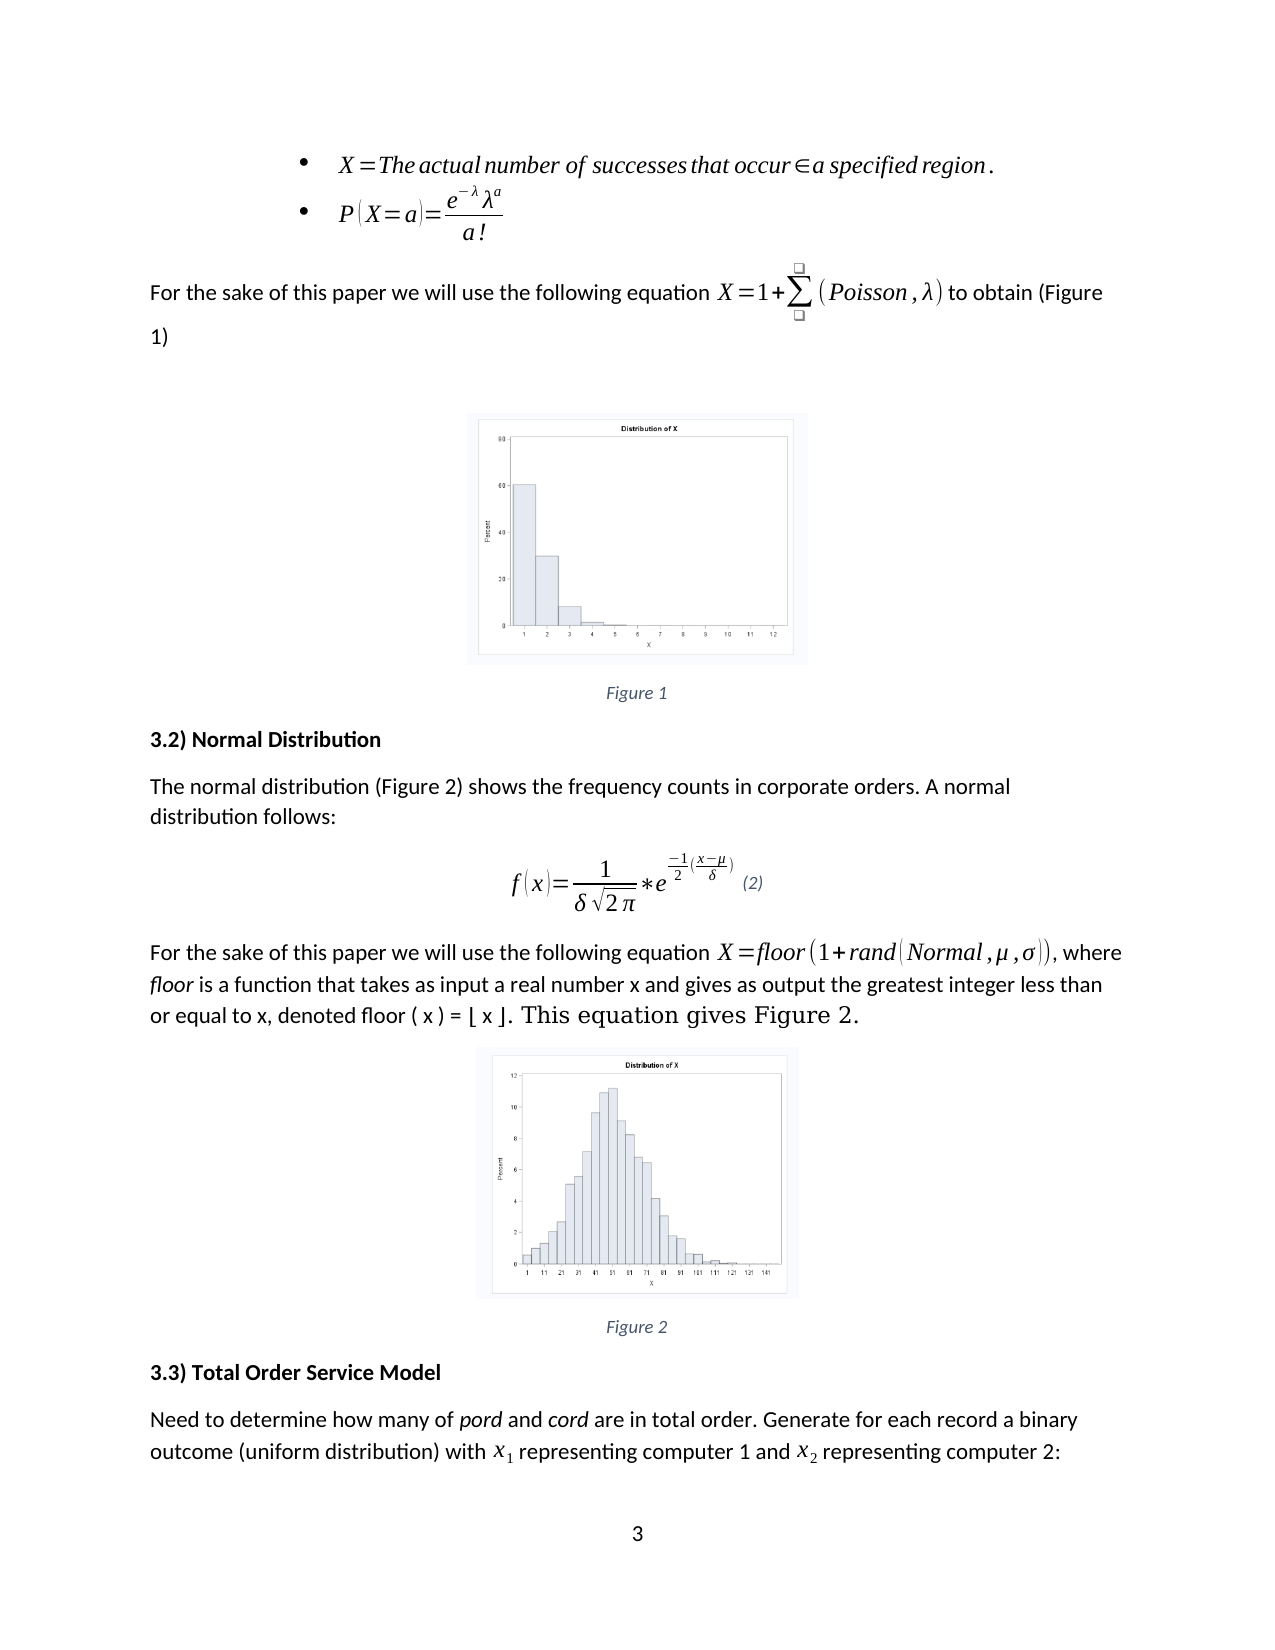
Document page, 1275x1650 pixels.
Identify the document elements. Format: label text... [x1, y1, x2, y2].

text For the sake of this paper we will use the following equation to obtain (Figure 1) [150, 263, 1125, 350]
text Figure 2 [150, 1315, 1125, 1338]
text The normal distribution (Figure 2) shows the frequency counts in corporate orders. A normal distribution follows: [150, 772, 1125, 830]
text 3.3) Total Order Service Model [150, 1358, 1125, 1387]
picture [467, 413, 808, 665]
text Figure 1 [150, 681, 1125, 704]
text 3.2) Normal Distribution [150, 725, 1125, 753]
text Need to determine how many of pord and cord are in total order. Generate for each record a binary outcome (uniform distribution) with representing computer 1 and representing computer 2: [150, 1405, 1125, 1467]
text For the sake of this paper we will use the following equation , where floor is a function that takes as input a real number x and gives as output the greatest integer less than or equal to x, denoted floor ( x ) = ⌊ x ⌋. This equation gives Figure 2. [150, 937, 1125, 1029]
picture [475, 1047, 800, 1299]
